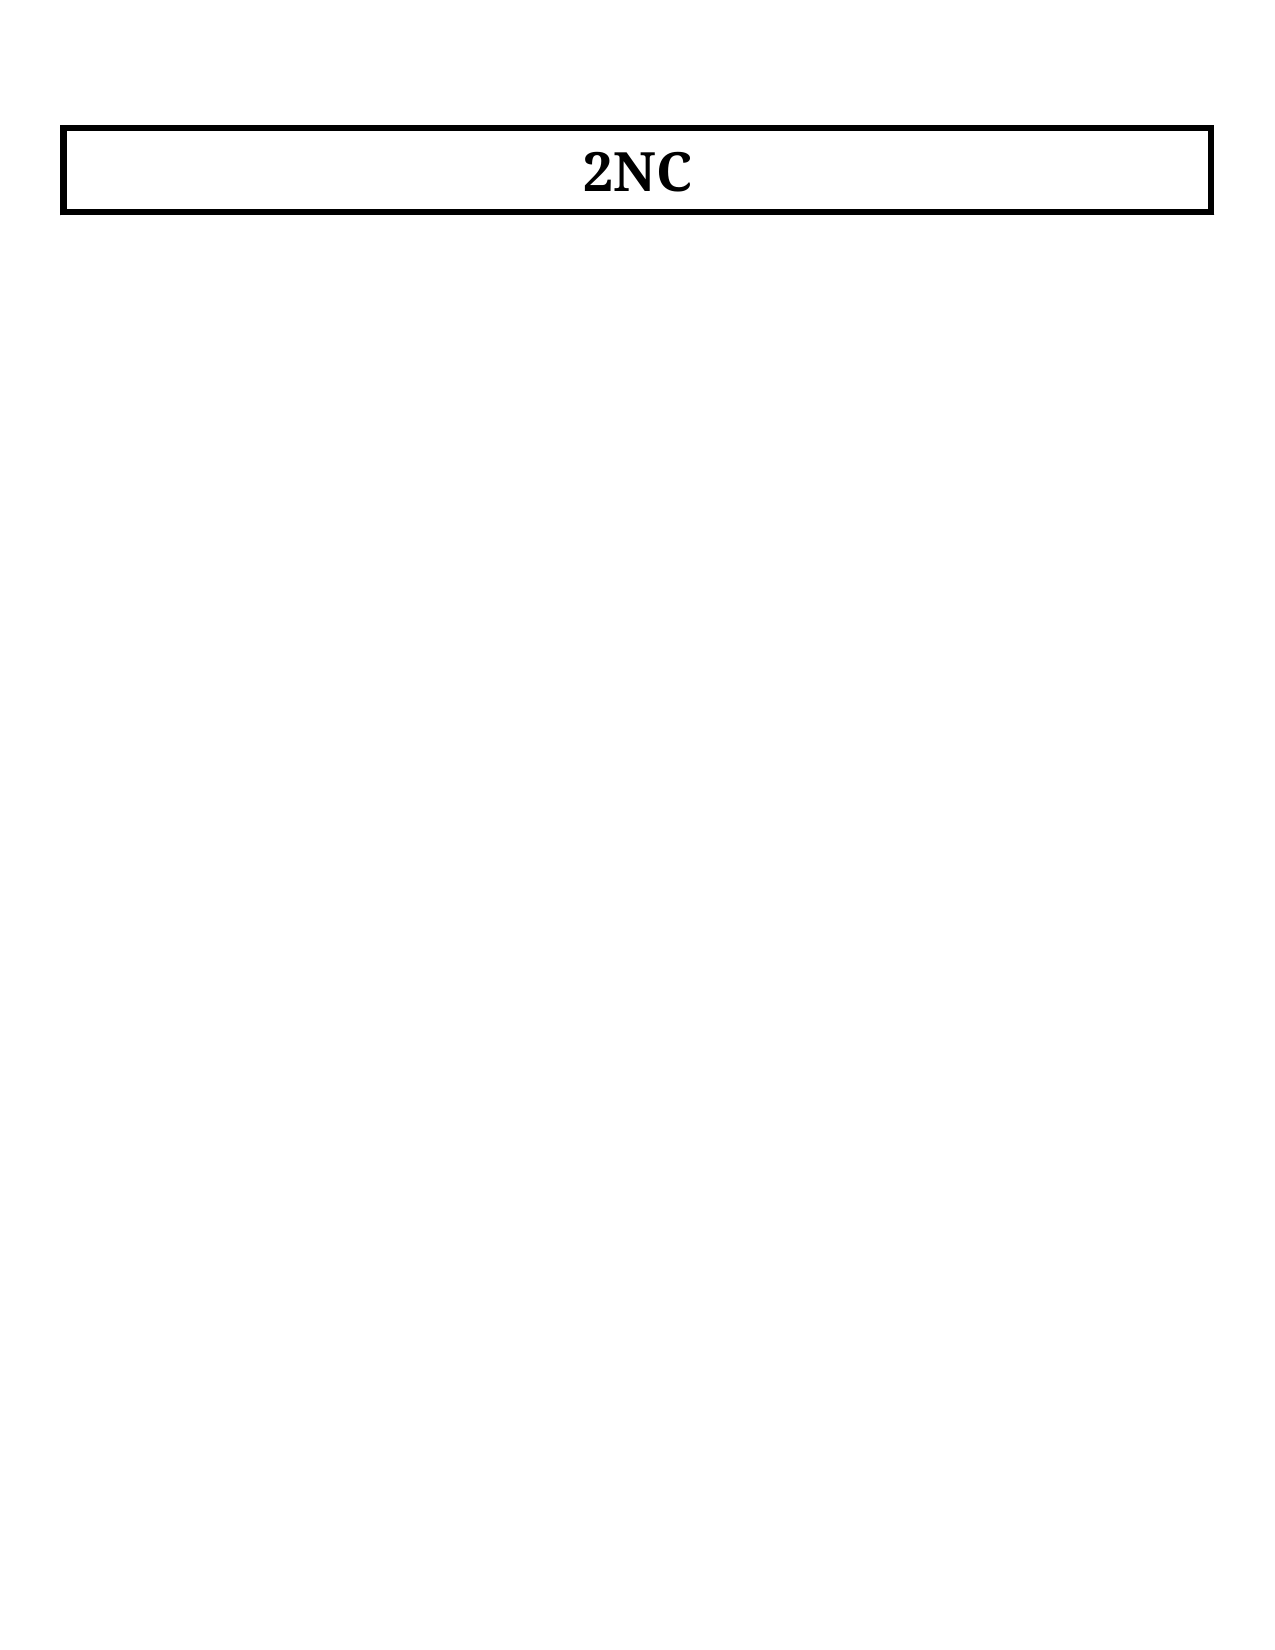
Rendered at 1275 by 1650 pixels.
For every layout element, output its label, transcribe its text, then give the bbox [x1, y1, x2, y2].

subtitle 2NC [67, 131, 1208, 209]
